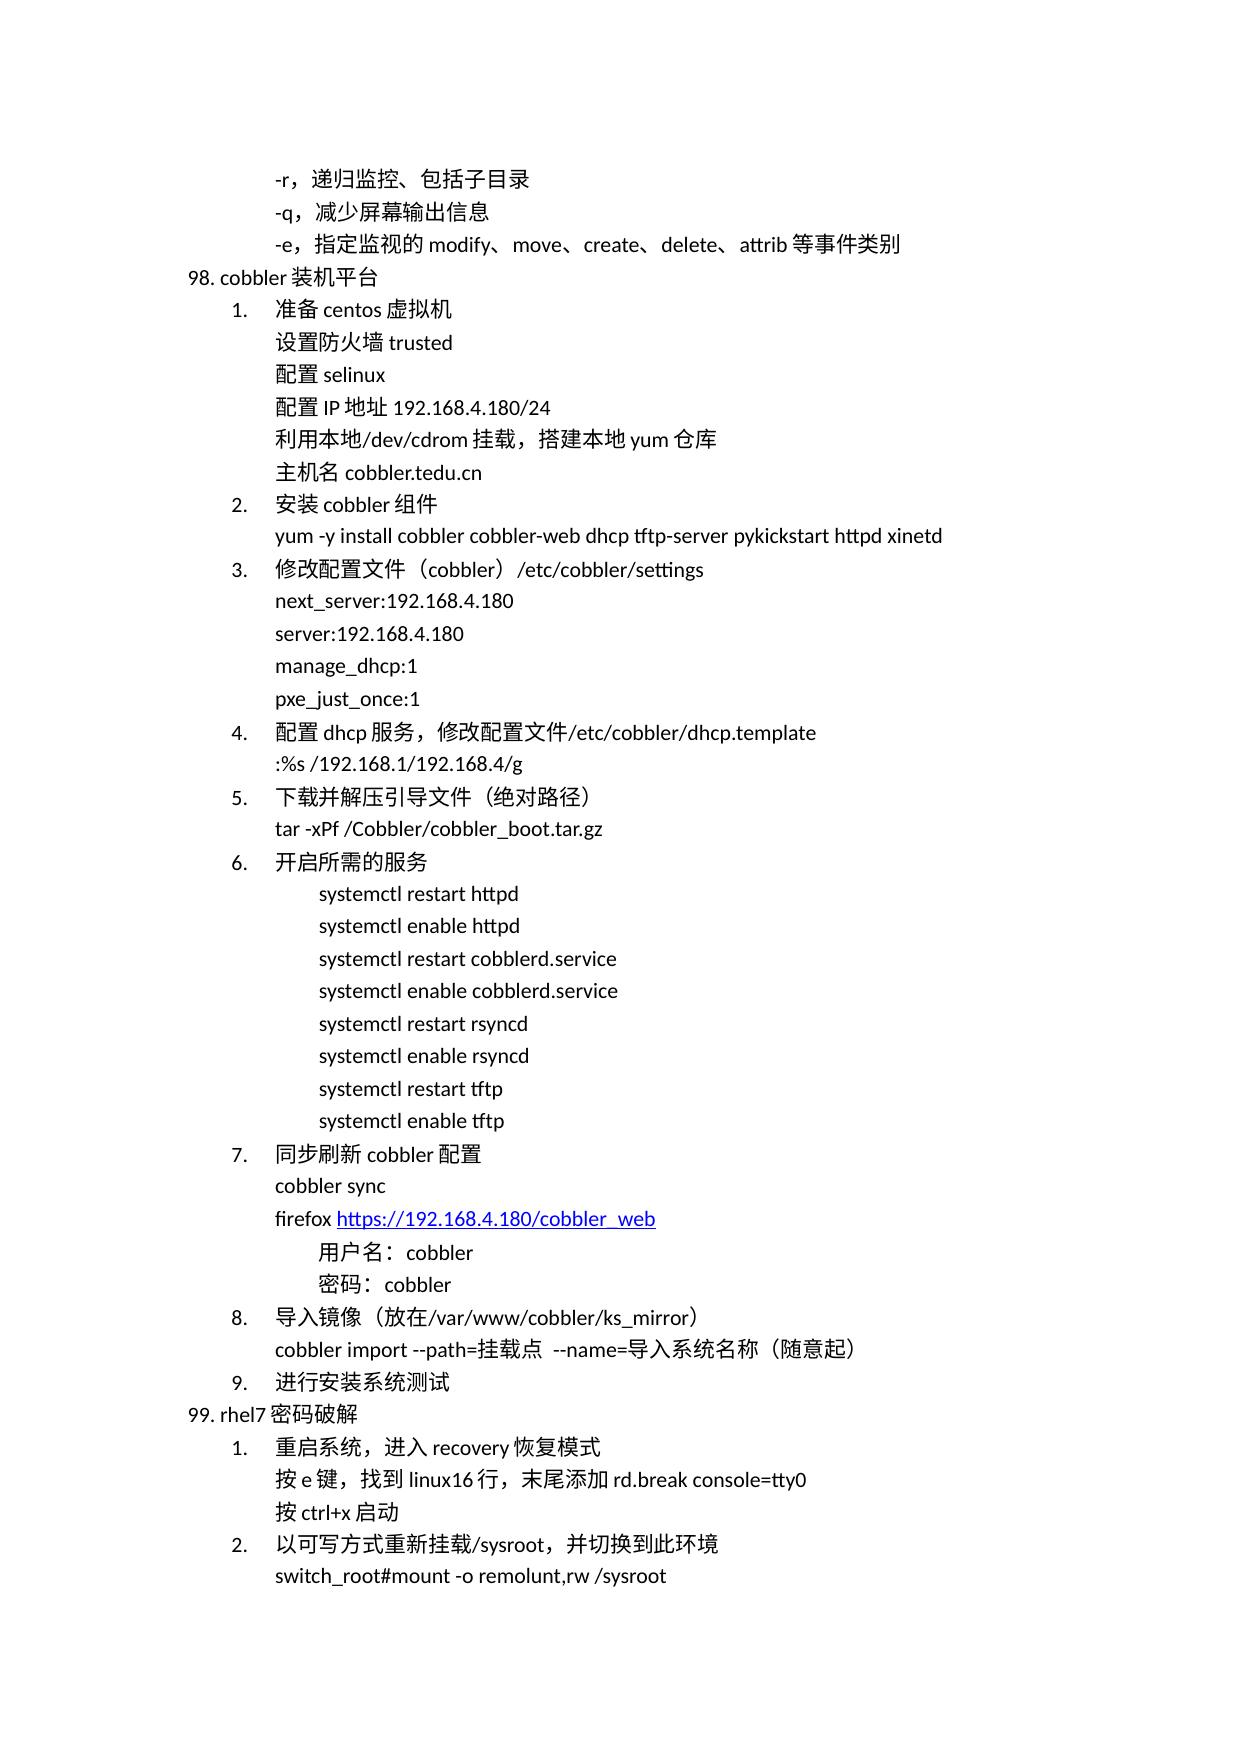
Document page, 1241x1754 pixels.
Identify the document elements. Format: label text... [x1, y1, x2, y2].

list cobbler sync [231, 1169, 1053, 1202]
list rhel7密码破解 [187, 1397, 1053, 1429]
list 开启所需的服务 [187, 844, 1053, 877]
text systemctl restart cobblerd.service [275, 942, 1053, 974]
list yum -y install cobbler cobbler-web dhcp tftp-server pykickstart httpd xinetd [231, 519, 1053, 552]
list switch_root#mount -o remolunt,rw /sysroot [231, 1559, 1053, 1592]
list next_server:192.168.4.180 [231, 584, 1053, 617]
list -r，递归监控、包括子目录 [231, 162, 1053, 194]
text systemctl restart tftp [275, 1072, 1053, 1104]
list manage_dhcp:1 [231, 649, 1053, 682]
list 主机名cobbler.tedu.cn [231, 454, 1053, 487]
list 重启系统，进入recovery恢复模式 [187, 1429, 1053, 1462]
list 利用本地/dev/cdrom挂载，搭建本地yum仓库 [231, 422, 1053, 454]
list :%s /192.168.1/192.168.4/g [231, 747, 1053, 779]
text systemctl restart rsyncd [275, 1007, 1053, 1039]
list 准备centos虚拟机 [187, 292, 1053, 324]
list pxe_just_once:1 [231, 682, 1053, 714]
list 同步刷新cobbler配置 [187, 1137, 1053, 1169]
list 下载并解压引导文件（绝对路径） [187, 779, 1053, 812]
list 配置dhcp服务，修改配置文件/etc/cobbler/dhcp.template [187, 714, 1053, 747]
list 进行安装系统测试 [187, 1364, 1053, 1397]
list 配置selinux [231, 357, 1053, 389]
list 用户名：cobbler [275, 1234, 1053, 1267]
list -q，减少屏幕输出信息 [231, 194, 1053, 227]
text systemctl enable httpd [275, 909, 1053, 942]
list 导入镜像（放在/var/www/cobbler/ks_mirror） [187, 1299, 1053, 1332]
list firefox https://192.168.4.180/cobbler_web [231, 1202, 1053, 1234]
list 安装cobbler组件 [187, 487, 1053, 519]
text systemctl restart httpd [275, 877, 1053, 909]
list 密码：cobbler [275, 1267, 1053, 1299]
list 配置IP地址192.168.4.180/24 [231, 389, 1053, 422]
text systemctl enable tftp [275, 1104, 1053, 1137]
list 以可写方式重新挂载/sysroot，并切换到此环境 [187, 1527, 1053, 1559]
list 设置防火墙trusted [231, 324, 1053, 357]
list cobbler装机平台 [187, 259, 1053, 292]
list -e，指定监视的modify、move、create、delete、attrib等事件类别 [231, 227, 1053, 259]
text systemctl enable rsyncd [275, 1039, 1053, 1072]
list 按ctrl+x启动 [231, 1494, 1053, 1527]
list cobbler import --path=挂载点 --name=导入系统名称（随意起） [231, 1332, 1053, 1364]
text systemctl enable cobblerd.service [275, 974, 1053, 1007]
list 按e键，找到linux16行，末尾添加rd.break console=tty0 [231, 1462, 1053, 1494]
list 修改配置文件（cobbler）/etc/cobbler/settings [187, 552, 1053, 584]
list server:192.168.4.180 [231, 617, 1053, 649]
list tar -xPf /Cobbler/cobbler_boot.tar.gz [231, 812, 1053, 844]
